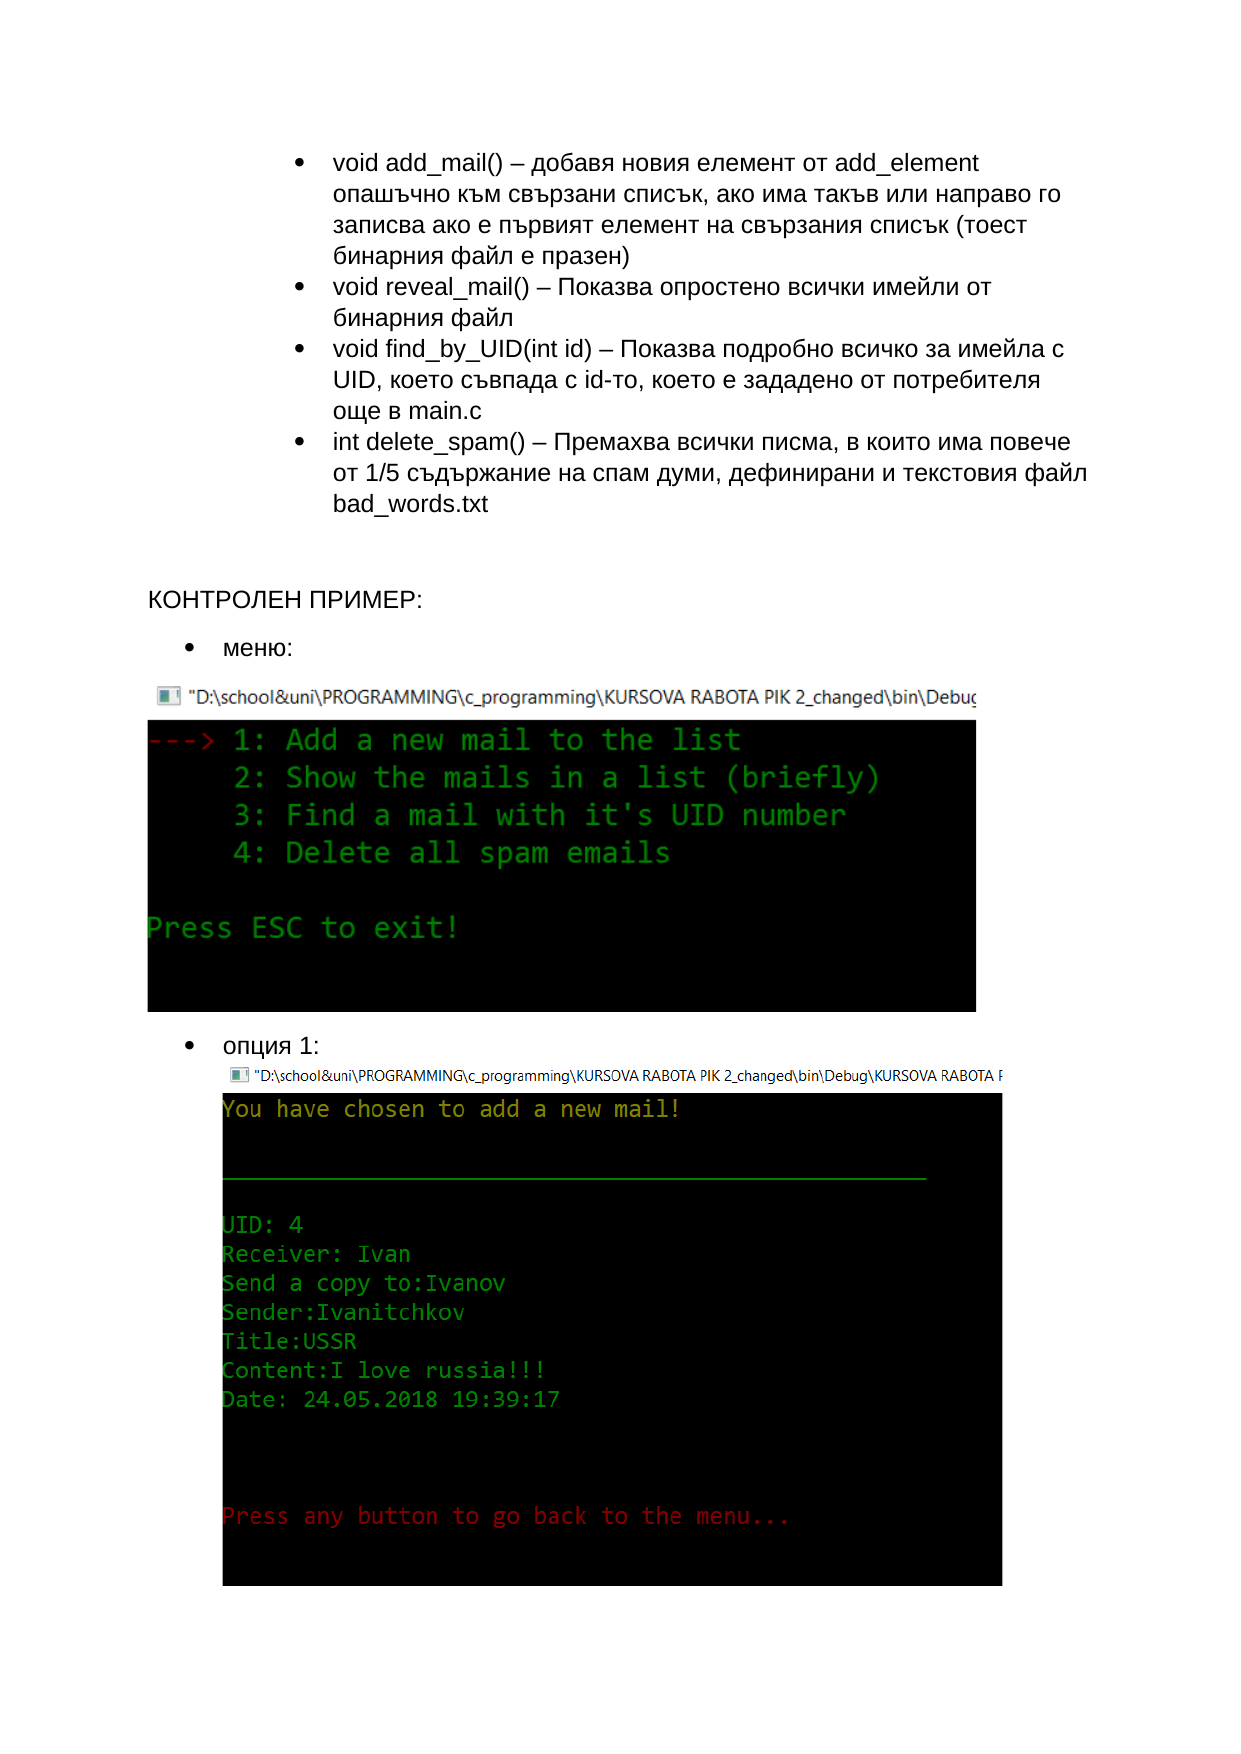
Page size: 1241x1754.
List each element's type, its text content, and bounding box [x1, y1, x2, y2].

picture [147, 680, 977, 1012]
list void find_by_UID(int id) – Показва подробно всичко за имейла с UID, което съвпада с id-то, което е зададено от потребителя още в main.c [295, 334, 1093, 425]
list void add_mail() – добавя новия елемент от add_element опашъчно към свързани списък, ако има такъв или направо го записва ако е първият елемент на свързания списък (тоест бинарния файл е празен) [295, 148, 1093, 269]
list меню: [185, 633, 1093, 661]
list int delete_spam() – Премахва всички писма, в които има повече от 1/5 съдържание на спам думи, дефинирани и текстовия файл bad_words.txt [295, 427, 1093, 518]
list void reveal_mail() – Показва опростено всички имейли от бинарния файл [295, 272, 1093, 332]
picture [222, 1062, 1003, 1586]
text КОНТРОЛЕН ПРИМЕР: [148, 585, 1093, 614]
